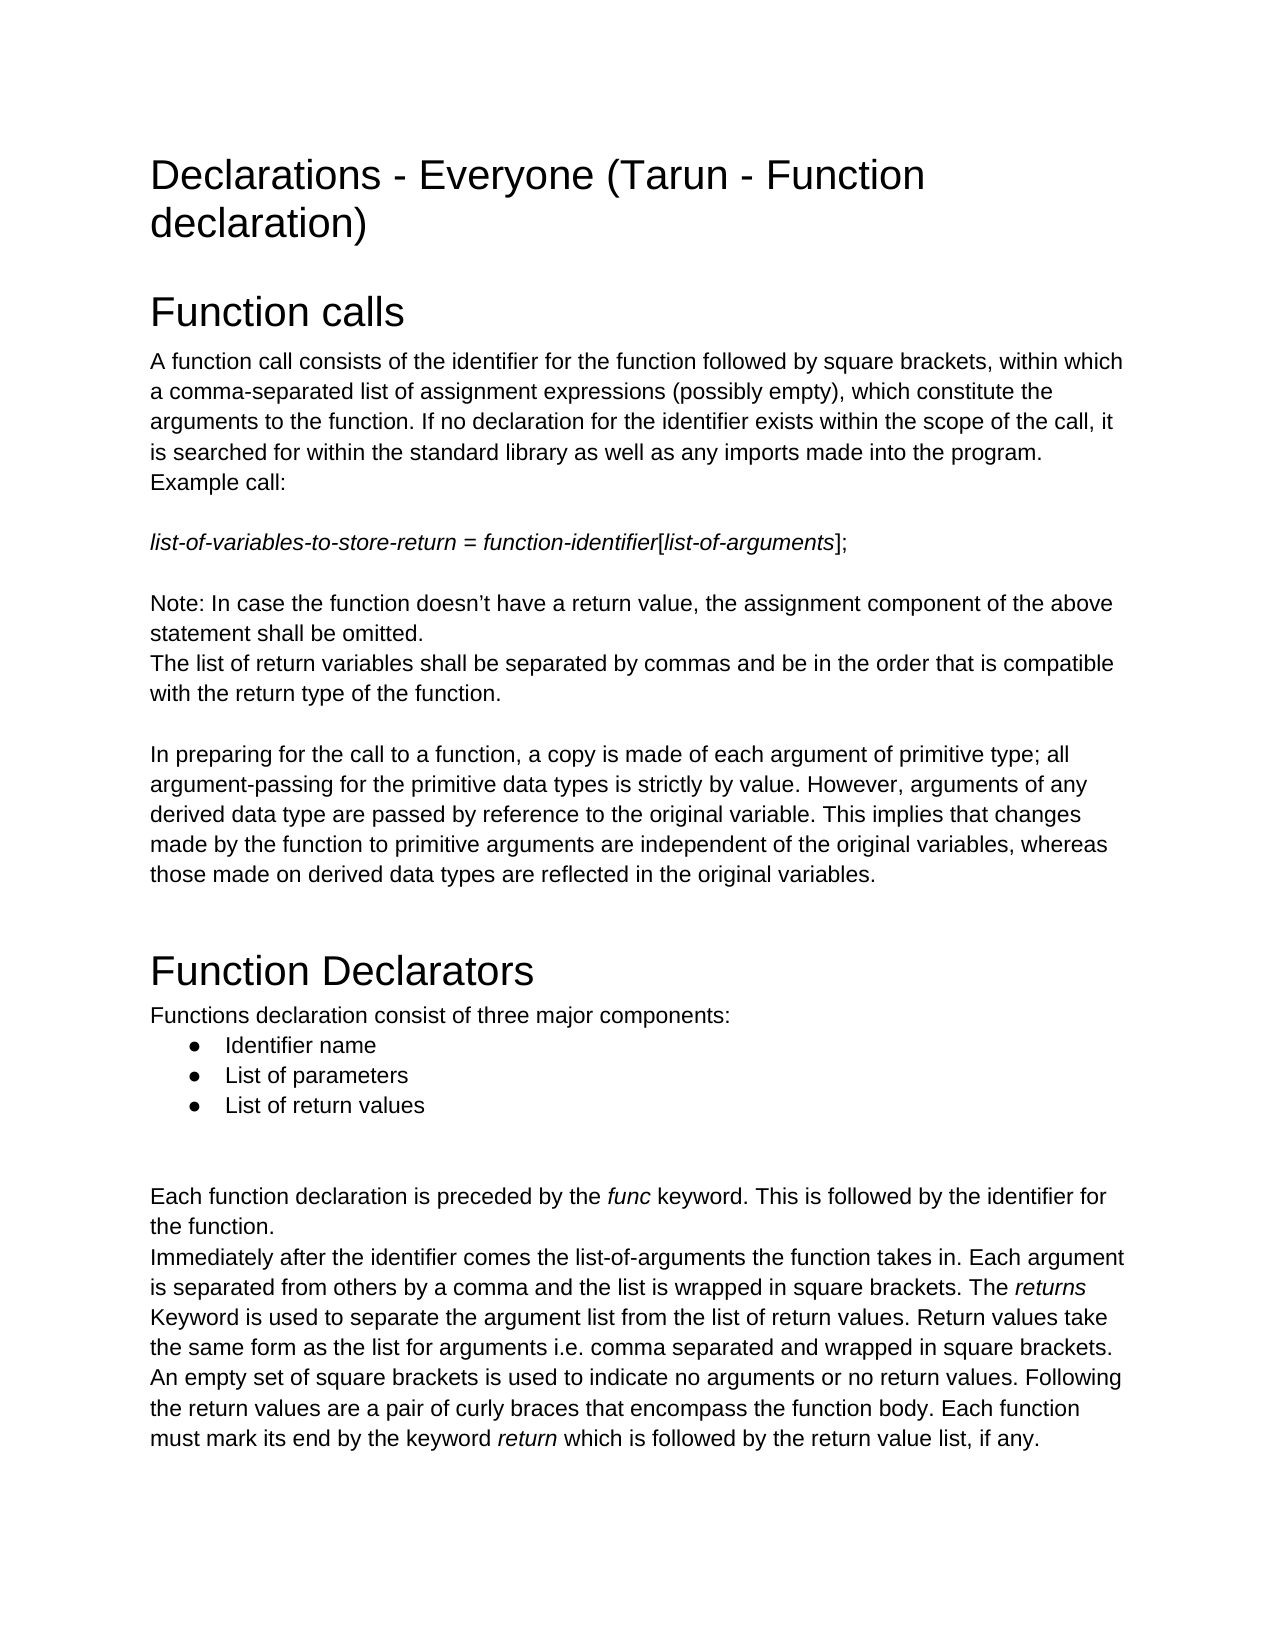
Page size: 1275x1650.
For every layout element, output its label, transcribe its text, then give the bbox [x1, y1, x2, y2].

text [150, 1243, 1125, 1451]
text A function call consists of the identifier for the function followed by square brackets, within which a comma-separated list of assignment expressions (possibly empty), which constitute the arguments to the function. If no declaration for the identifier exists within the scope of the call, it is searched for within the standard library as well as any imports made into the program. Example call: [150, 348, 1125, 495]
text Note: In case the function doesn’t have a return value, the assignment component of the above statement shall be omitted. [150, 589, 1125, 646]
text Functions declaration consist of three major components: [150, 1002, 1125, 1028]
subtitle Declarations - Everyone (Tarun - Function declaration) [150, 150, 1125, 246]
text list-of-variables-to-store-return = function-identifier[list-of-arguments]; [150, 529, 1125, 556]
list List of parameters [187, 1062, 1125, 1089]
text In preparing for the call to a function, a copy is made of each argument of primitive type; all argument-passing for the primitive data types is strictly by value. However, arguments of any derived data type are passed by reference to the original variable. This implies that changes made by the function to primitive arguments are independent of the original variables, whereas those made on derived data types are reflected in the original variables. [150, 741, 1125, 888]
text The list of return variables shall be separated by commas and be in the order that is compatible with the return type of the function. [150, 650, 1125, 707]
text Each function declaration is preceded by the func keyword. This is followed by the identifier for the function. [150, 1183, 1125, 1240]
list Identifier name [187, 1032, 1125, 1058]
subtitle Function calls [150, 287, 1125, 335]
list List of return values [187, 1092, 1125, 1119]
text Function Declarators [150, 947, 1125, 995]
